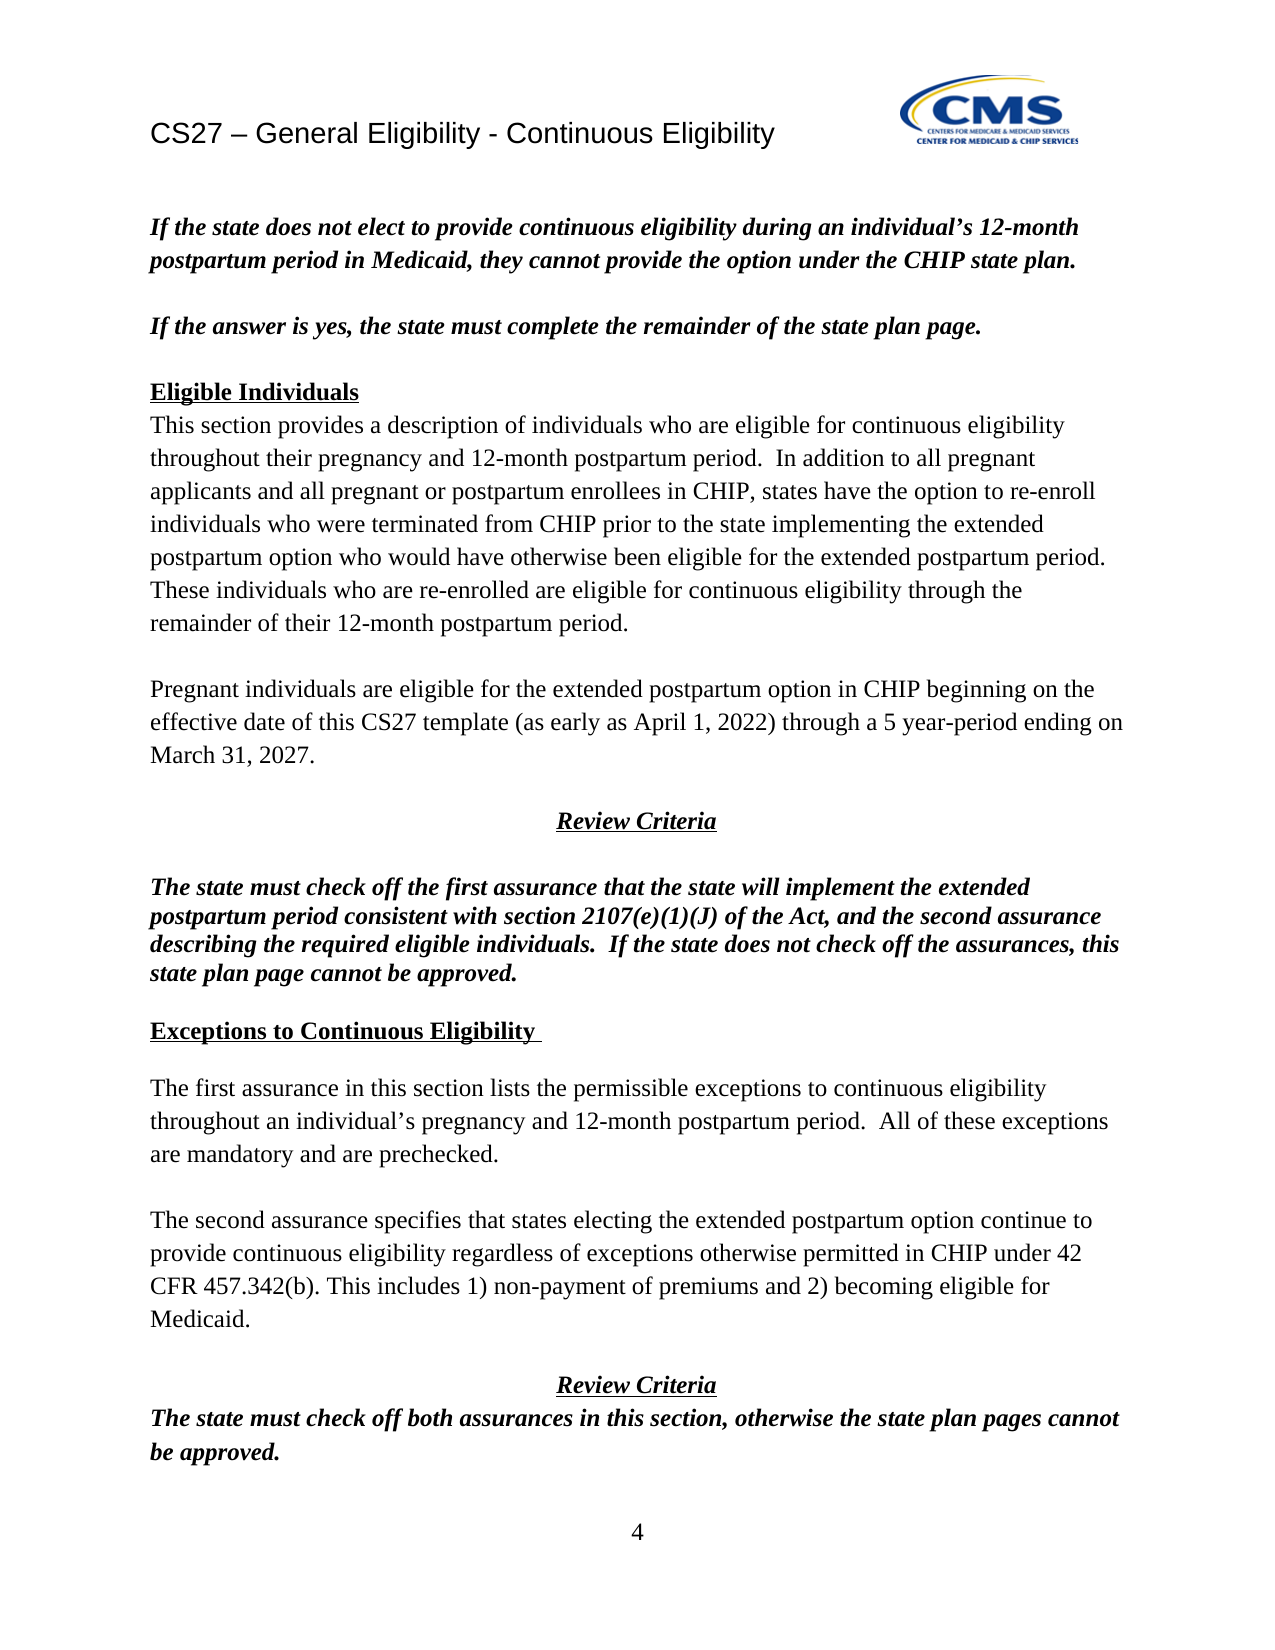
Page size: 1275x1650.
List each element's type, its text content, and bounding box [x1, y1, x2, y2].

text If the state does not elect to provide continuous eligibility during an individual’s 12-month postpartum period in Medicaid, they cannot provide the option under the CHIP state plan. [150, 212, 1125, 273]
text Pregnant individuals are eligible for the extended postpartum option in CHIP beginning on the effective date of this CS27 template (as early as April 1, 2022) through a 5 year-period ending on March 31, 2027. [150, 674, 1125, 769]
text The state must check off both assurances in this section, otherwise the state plan pages cannot be approved. [150, 1403, 1125, 1465]
text If the answer is yes, the state must complete the remainder of the state plan page. [150, 311, 1125, 339]
text Review Criteria [150, 1371, 1125, 1399]
text The state must check off the first assurance that the state will implement the extended postpartum period consistent with section 2107(e)(1)(J) of the Act, and the second assurance describing the required eligible individuals. If the state does not check off the assurances, this state plan page cannot be approved. [150, 872, 1125, 987]
text The first assurance in this section lists the permissible exceptions to continuous eligibility throughout an individual’s pregnancy and 12-month postpartum period. All of these exceptions are mandatory and are prechecked. [150, 1073, 1125, 1168]
text This section provides a description of individuals who are eligible for continuous eligibility throughout their pregnancy and 12-month postpartum period. In addition to all pregnant applicants and all pregnant or postpartum enrollees in CHIP, states have the option to re-enroll individuals who were terminated from CHIP prior to the state implementing the extended postpartum option who would have otherwise been eligible for the extended postpartum period. These individuals who are re-enrolled are eligible for continuous eligibility through the remainder of their 12-month postpartum period. [150, 410, 1125, 637]
text The second assurance specifies that states electing the extended postpartum option continue to provide continuous eligibility regardless of exceptions otherwise permitted in CHIP under 42 CFR 457.342(b). This includes 1) non-payment of premiums and 2) becoming eligible for Medicaid. [150, 1205, 1125, 1333]
picture [900, 75, 1079, 144]
text Review Criteria [150, 806, 1125, 835]
text Exceptions to Continuous Eligibility [150, 1016, 1125, 1044]
text Eligible Individuals [150, 377, 1125, 406]
